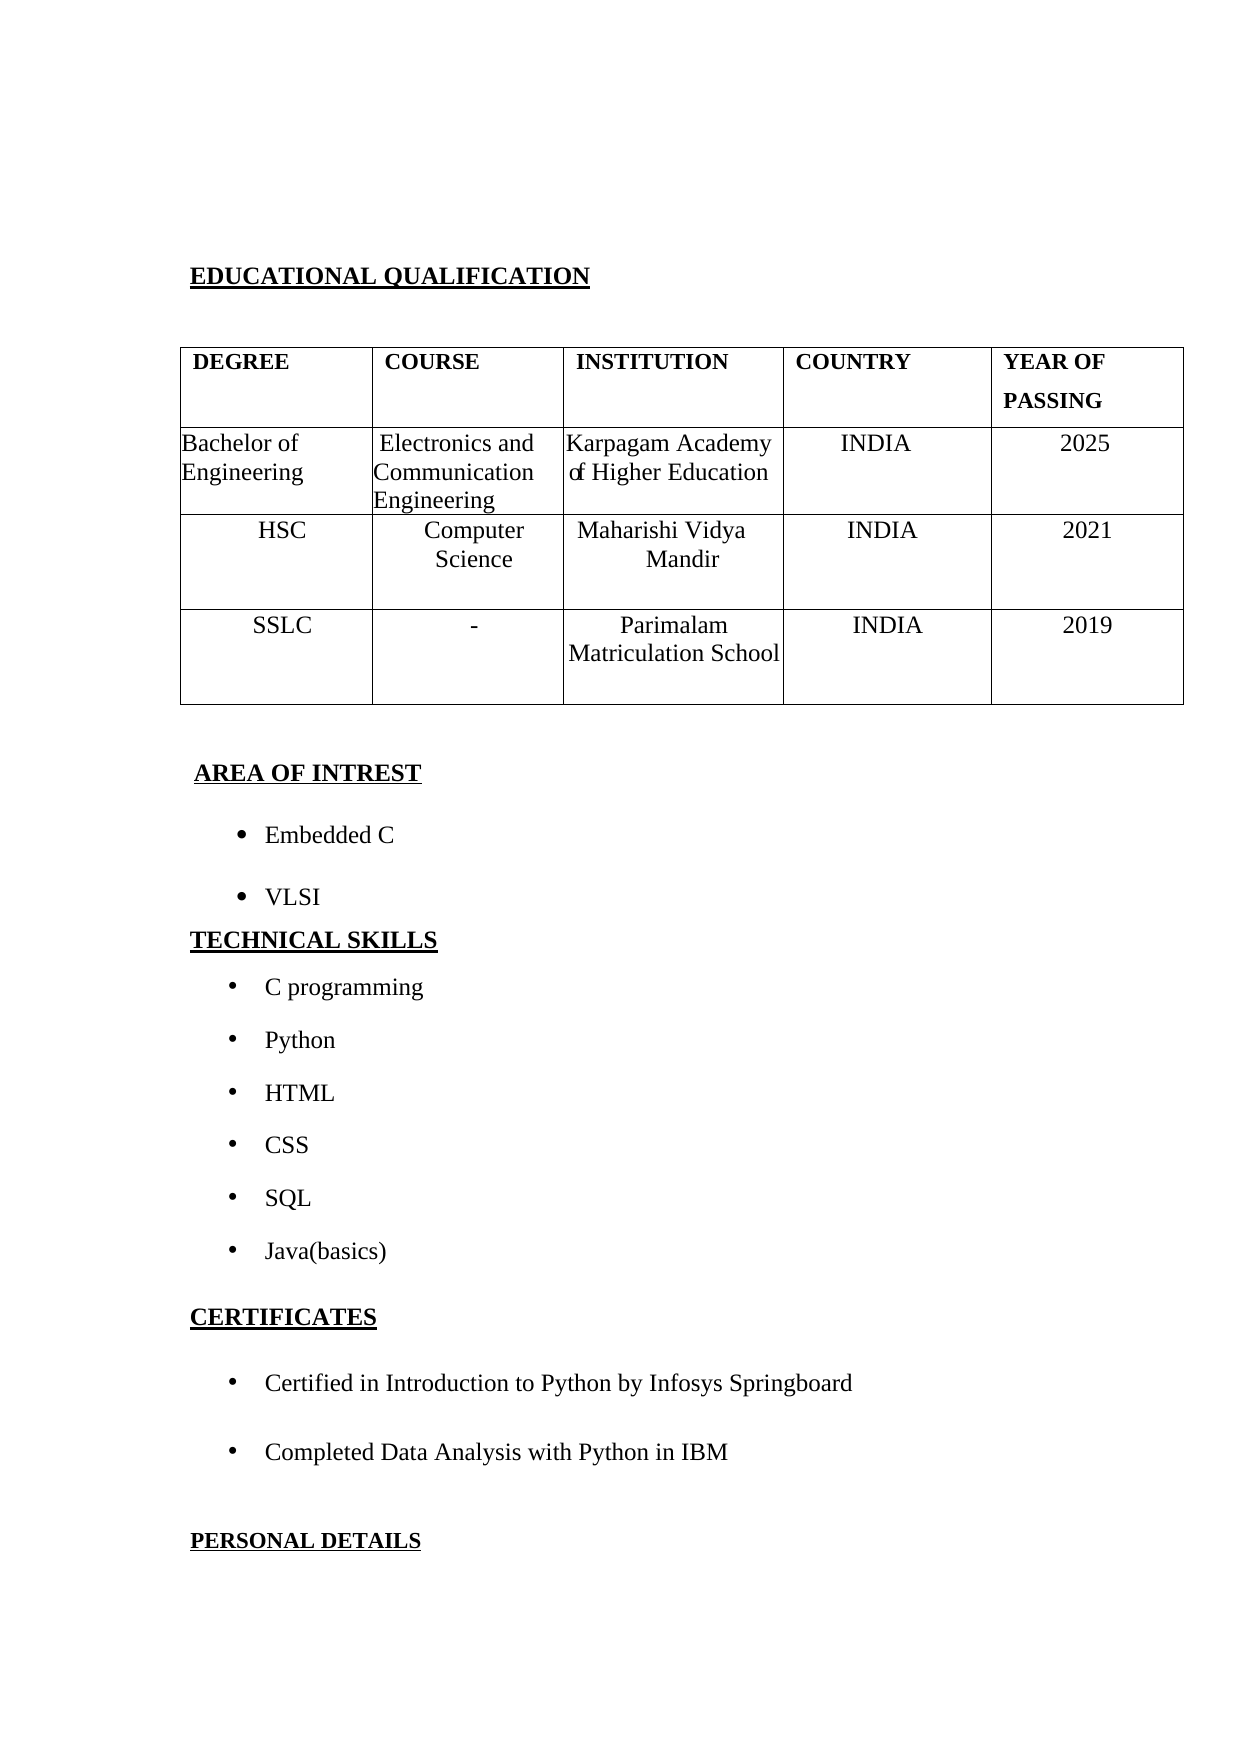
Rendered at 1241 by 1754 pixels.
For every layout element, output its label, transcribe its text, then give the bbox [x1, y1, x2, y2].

table_header COURSE [373, 348, 563, 427]
table_cell 2021 [992, 515, 1183, 609]
text AREA OF INTREST [150, 758, 990, 786]
table_cell INDIA [784, 428, 991, 514]
table_cell Maharishi Vidya Mandir [564, 515, 783, 609]
table_cell 2025 [992, 428, 1183, 514]
table_header YEAR OF PASSING [992, 348, 1183, 427]
table_cell Bachelor of Engineering [181, 428, 372, 514]
table_header DEGREE [181, 348, 372, 427]
table_header COUNTRY [784, 348, 991, 427]
table_header INSTITUTION [564, 348, 783, 427]
table_cell Electronics and Communication Engineering [373, 428, 563, 514]
list C programming [227, 968, 1090, 1002]
table_cell Computer Science [373, 515, 563, 609]
list Python [227, 1021, 1090, 1054]
table_cell INDIA [784, 515, 991, 609]
table_cell HSC [181, 515, 372, 609]
table_cell Parimalam Matriculation School [564, 610, 783, 704]
list SQL [227, 1179, 1090, 1213]
list CSS [227, 1126, 1090, 1160]
table_cell INDIA [784, 610, 991, 704]
text TECHNICAL SKILLS [189, 925, 566, 954]
list Embedded C [237, 820, 990, 848]
text PERSONAL DETAILS [150, 1527, 1090, 1553]
table_cell Karpagam Academy of Higher Education [564, 428, 783, 514]
list HTML [227, 1074, 1090, 1107]
table_cell 2019 [992, 610, 1183, 704]
list VLSI [237, 882, 990, 911]
list Completed Data Analysis with Python in IBM [227, 1433, 998, 1467]
table_cell - [373, 610, 563, 704]
subtitle EDUCATIONAL QUALIFICATION [189, 261, 1090, 289]
table_cell SSLC [181, 610, 372, 704]
list Certified in Introduction to Python by Infosys Springboard [227, 1364, 998, 1397]
list Java(basics) [227, 1232, 1090, 1265]
subtitle CERTIFICATES [189, 1302, 1090, 1331]
